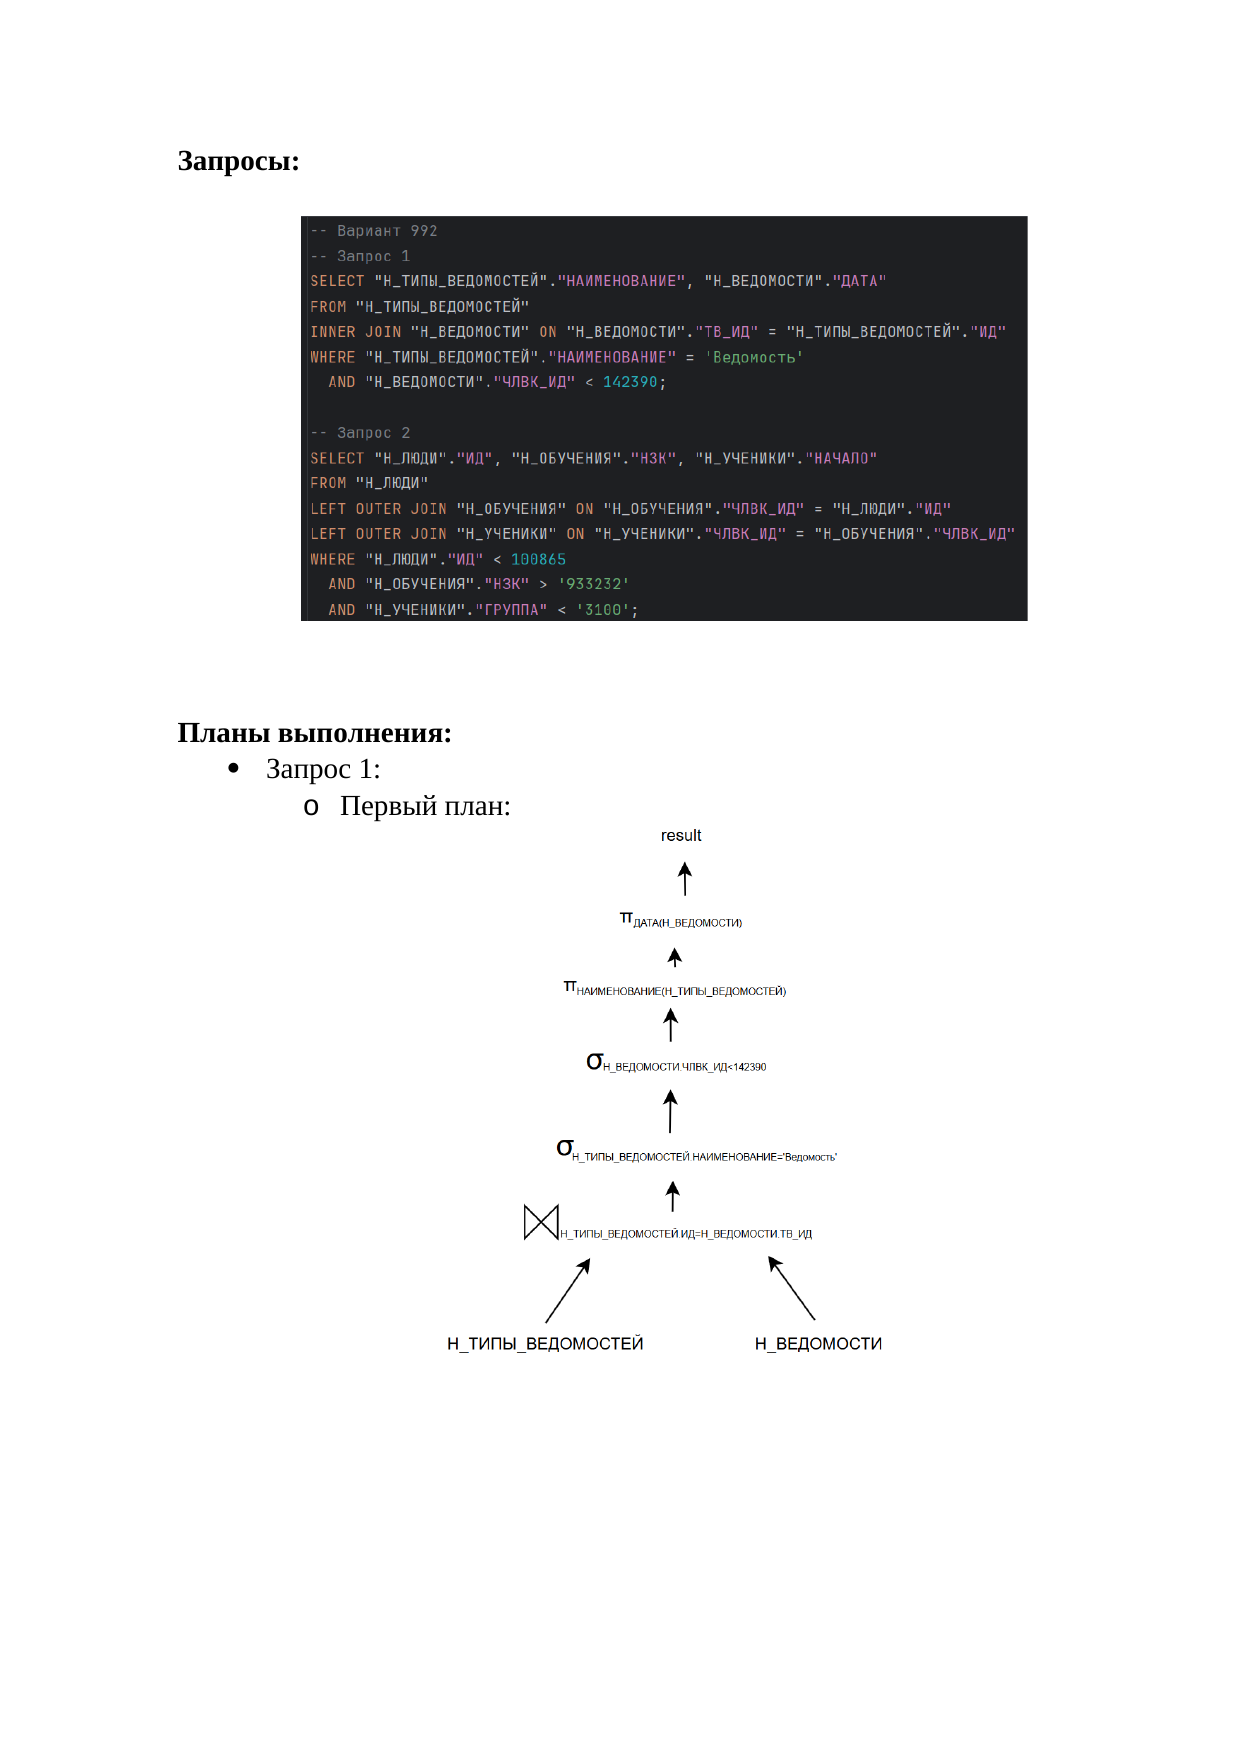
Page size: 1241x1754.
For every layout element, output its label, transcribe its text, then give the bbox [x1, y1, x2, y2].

subtitle Запросы: [177, 143, 1152, 177]
picture [442, 826, 887, 1358]
list Запрос 1: [228, 752, 1152, 785]
subtitle Планы выполнения: [177, 715, 1152, 749]
list Первый план: [302, 788, 1152, 824]
picture [301, 216, 1028, 621]
